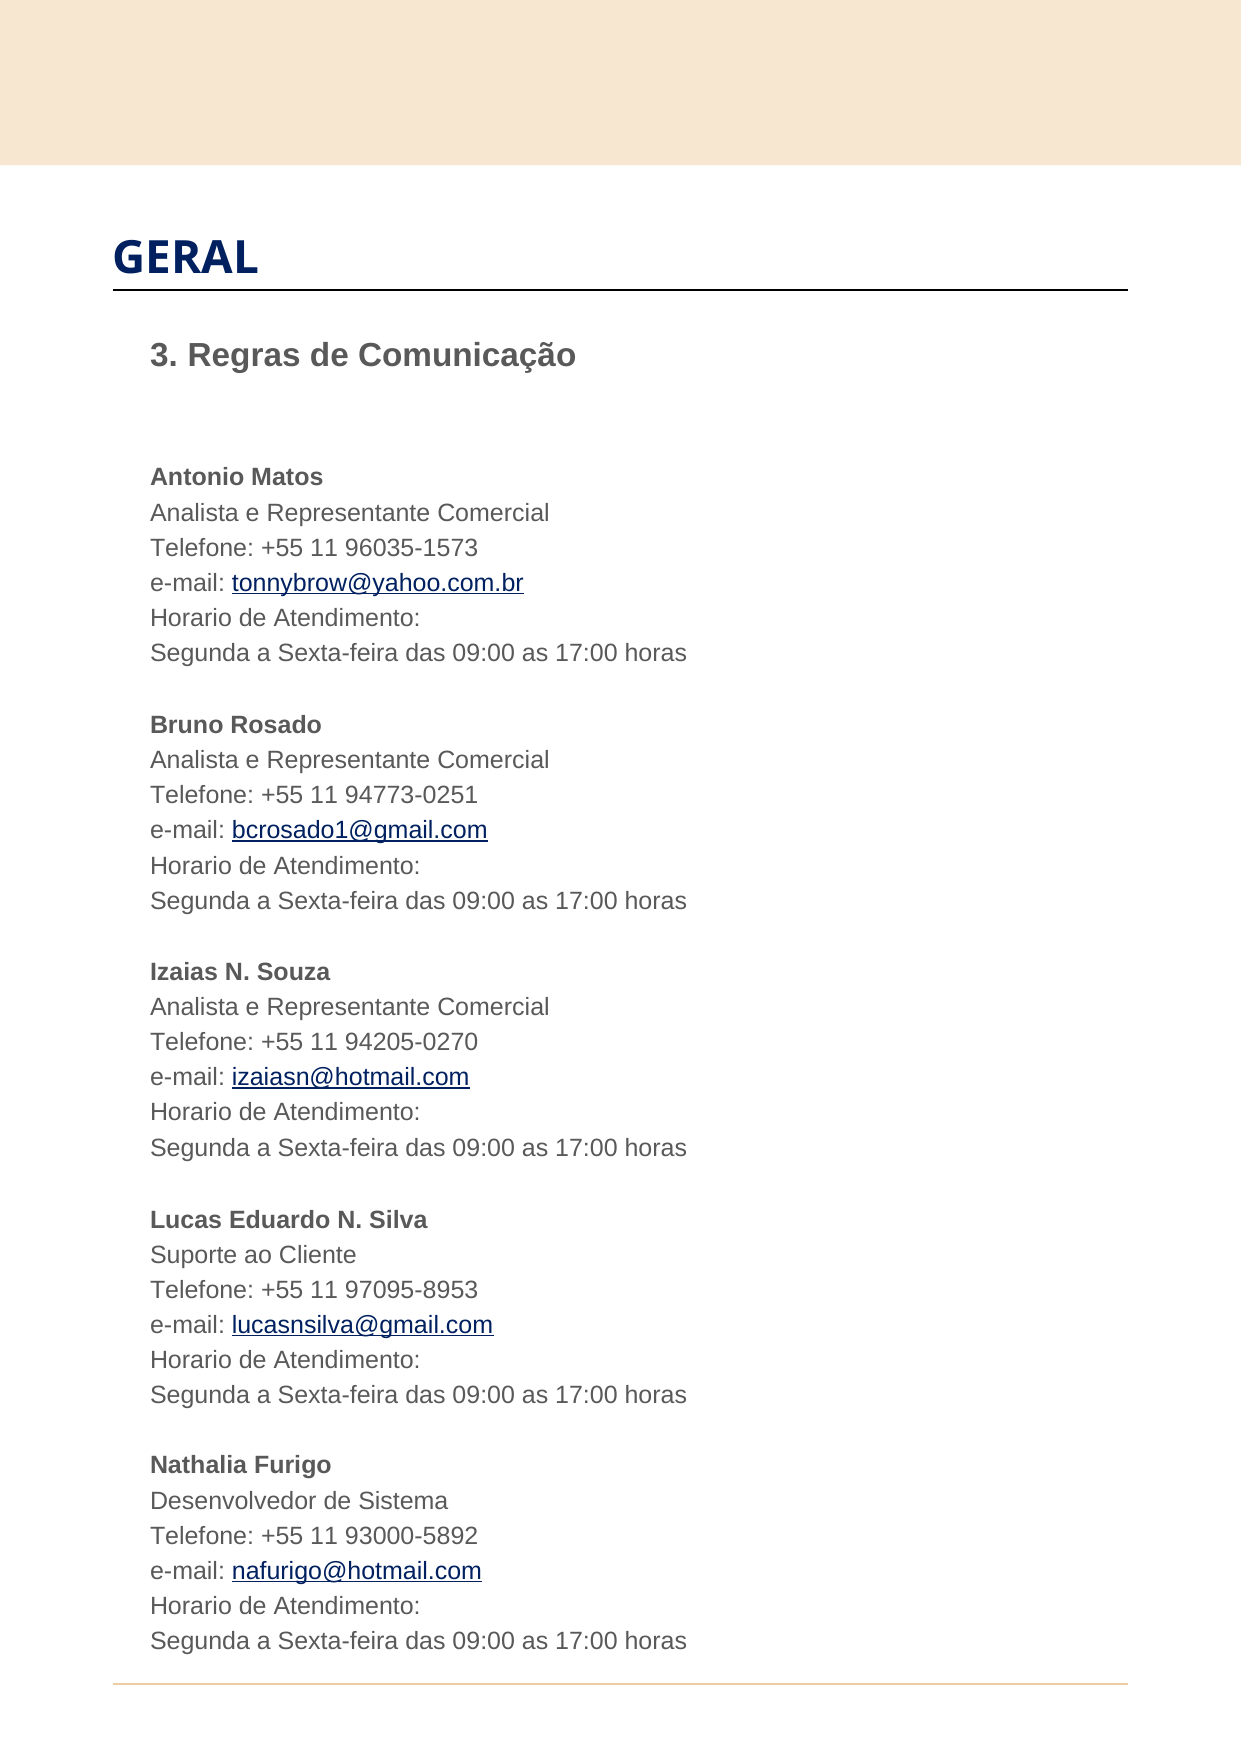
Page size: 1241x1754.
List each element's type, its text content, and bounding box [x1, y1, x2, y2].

list Telefone: +55 11 93000-5892 [150, 1521, 1128, 1549]
list Segunda a Sexta-feira das 09:00 as 17:00 horas [150, 1380, 1128, 1409]
list Izaias N. Souza [150, 957, 1128, 986]
list Desenvolvedor de Sistema [150, 1486, 1128, 1514]
list e-mail: bcrosado1@gmail.com [150, 816, 1128, 844]
list Lucas Eduardo N. Silva [150, 1205, 1128, 1233]
list Segunda a Sexta-feira das 09:00 as 17:00 horas [150, 886, 1128, 914]
list Horario de Atendimento: [150, 851, 1128, 879]
list Regras de Comunicação [150, 335, 1128, 373]
list Segunda a Sexta-feira das 09:00 as 17:00 horas [150, 1626, 1128, 1655]
list Horario de Atendimento: [150, 1345, 1128, 1374]
list e-mail: nafurigo@hotmail.com [150, 1556, 1128, 1584]
list Antonio Matos [150, 462, 1128, 491]
list Nathalia Furigo [150, 1451, 1128, 1479]
list Segunda a Sexta-feira das 09:00 as 17:00 horas [150, 638, 1128, 667]
list Telefone: +55 11 96035-1573 [150, 533, 1128, 561]
list Analista e Representante Comercial [150, 497, 1128, 526]
list e-mail: tonnybrow@yahoo.com.br [150, 568, 1128, 596]
list Telefone: +55 11 94205-0270 [150, 1027, 1128, 1056]
list Analista e Representante Comercial [150, 745, 1128, 774]
list Segunda a Sexta-feira das 09:00 as 17:00 horas [150, 1132, 1128, 1161]
list Analista e Representante Comercial [150, 992, 1128, 1021]
list Telefone: +55 11 94773-0251 [150, 780, 1128, 809]
list Bruno Rosado [150, 710, 1128, 739]
list Telefone: +55 11 97095-8953 [150, 1275, 1128, 1304]
text GERAL [112, 225, 1128, 291]
list Horario de Atendimento: [150, 1097, 1128, 1126]
list Horario de Atendimento: [150, 1591, 1128, 1620]
list Horario de Atendimento: [150, 603, 1128, 632]
list e-mail: lucasnsilva@gmail.com [150, 1310, 1128, 1339]
list e-mail: izaiasn@hotmail.com [150, 1062, 1128, 1091]
list Suporte ao Cliente [150, 1240, 1128, 1269]
